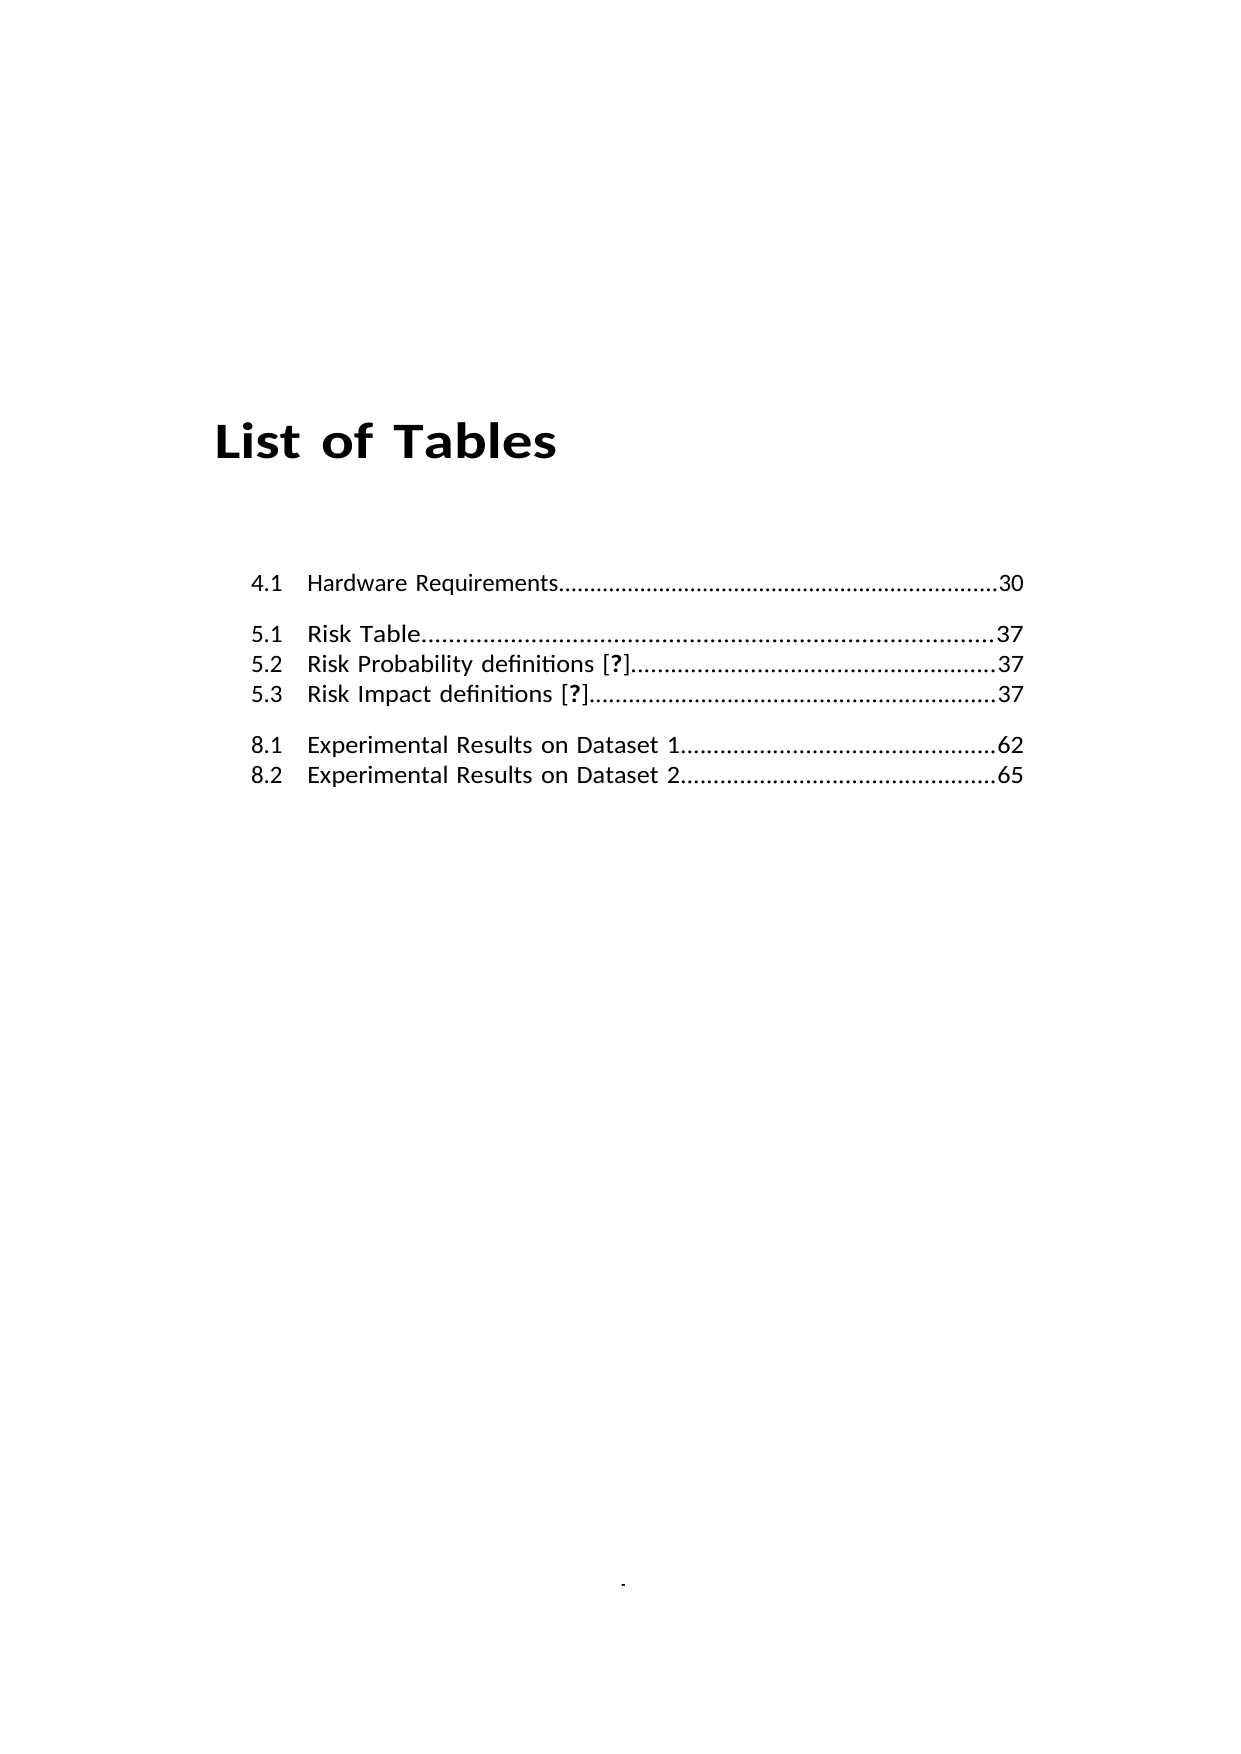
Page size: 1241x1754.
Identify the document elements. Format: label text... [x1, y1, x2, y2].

list Experimental Results on Dataset 2 65 [251, 759, 1148, 790]
subtitle List of Tables [214, 409, 1148, 471]
list Risk Probability definitions [?] 37 [251, 648, 1148, 678]
list Experimental Results on Dataset 1 62 [251, 729, 1148, 759]
list Risk Table 37 [251, 618, 1148, 648]
list Hardware Requirements 30 [251, 567, 1148, 598]
list Risk Impact definitions [?] 37 [251, 678, 1148, 709]
